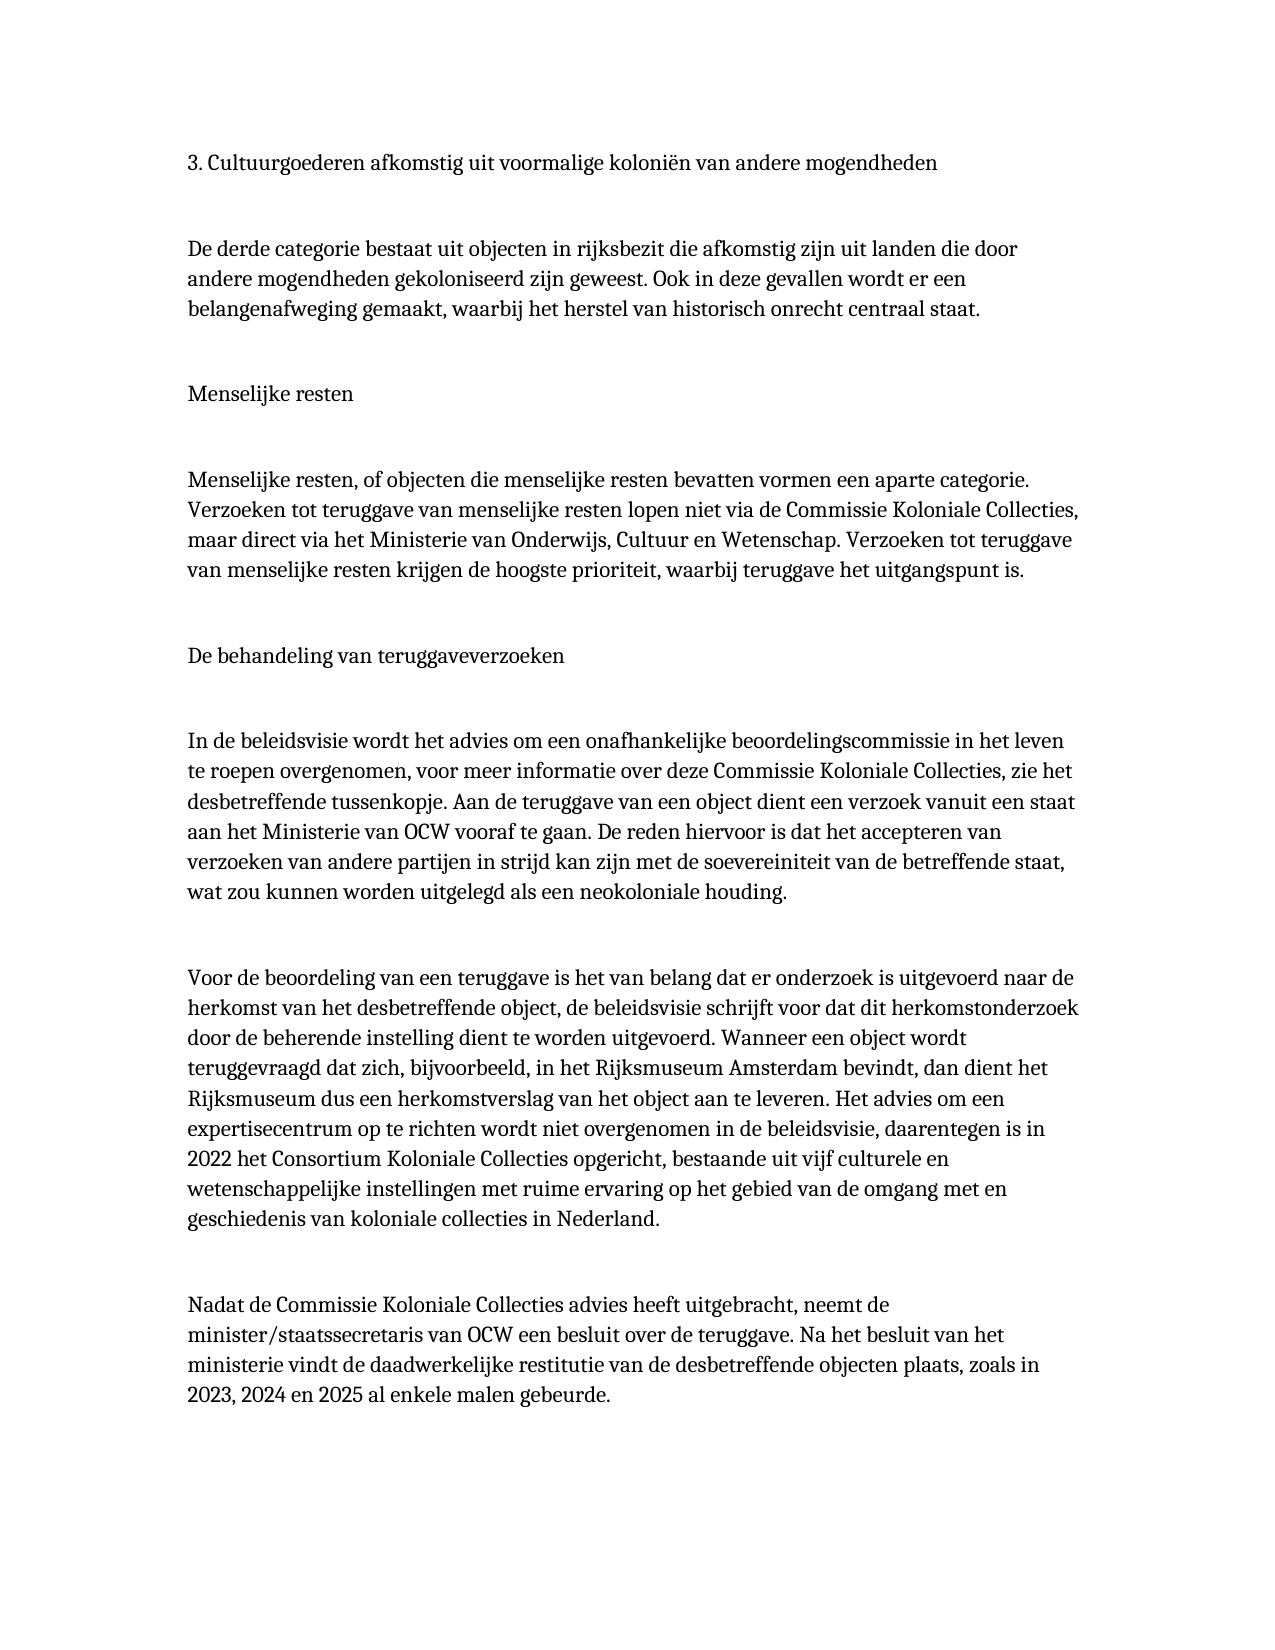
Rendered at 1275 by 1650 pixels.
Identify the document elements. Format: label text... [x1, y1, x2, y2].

text Menselijke resten, of objecten die menselijke resten bevatten vormen een aparte categorie. Verzoeken tot teruggave van menselijke resten lopen niet via de Commissie Koloniale Collecties, maar direct via het Ministerie van Onderwijs, Cultuur en Wetenschap. Verzoeken tot teruggave van menselijke resten krijgen de hoogste prioriteit, waarbij teruggave het uitgangspunt is. [187, 467, 1087, 584]
text In de beleidsvisie wordt het advies om een onafhankelijke beoordelingscommissie in het leven te roepen overgenomen, voor meer informatie over deze Commissie Koloniale Collecties, zie het desbetreffende tussenkopje. Aan de teruggave van een object dient een verzoek vanuit een staat aan het Ministerie van OCW vooraf te gaan. De reden hiervoor is dat het accepteren van verzoeken van andere partijen in strijd kan zijn met de soevereiniteit van de betreffende staat, wat zou kunnen worden uitgelegd als een neokoloniale houding. [187, 728, 1087, 906]
text 3. Cultuurgoederen afkomstig uit voormalige koloniën van andere mogendheden [187, 150, 1087, 176]
text Menselijke resten [187, 381, 1087, 408]
text De derde categorie bestaat uit objecten in rijksbezit die afkomstig zijn uit landen die door andere mogendheden gekoloniseerd zijn geweest. Ook in deze gevallen wordt er een belangenafweging gemaakt, waarbij het herstel van historisch onrecht centraal staat. [187, 235, 1087, 322]
text De behandeling van teruggaveverzoeken [187, 643, 1087, 669]
